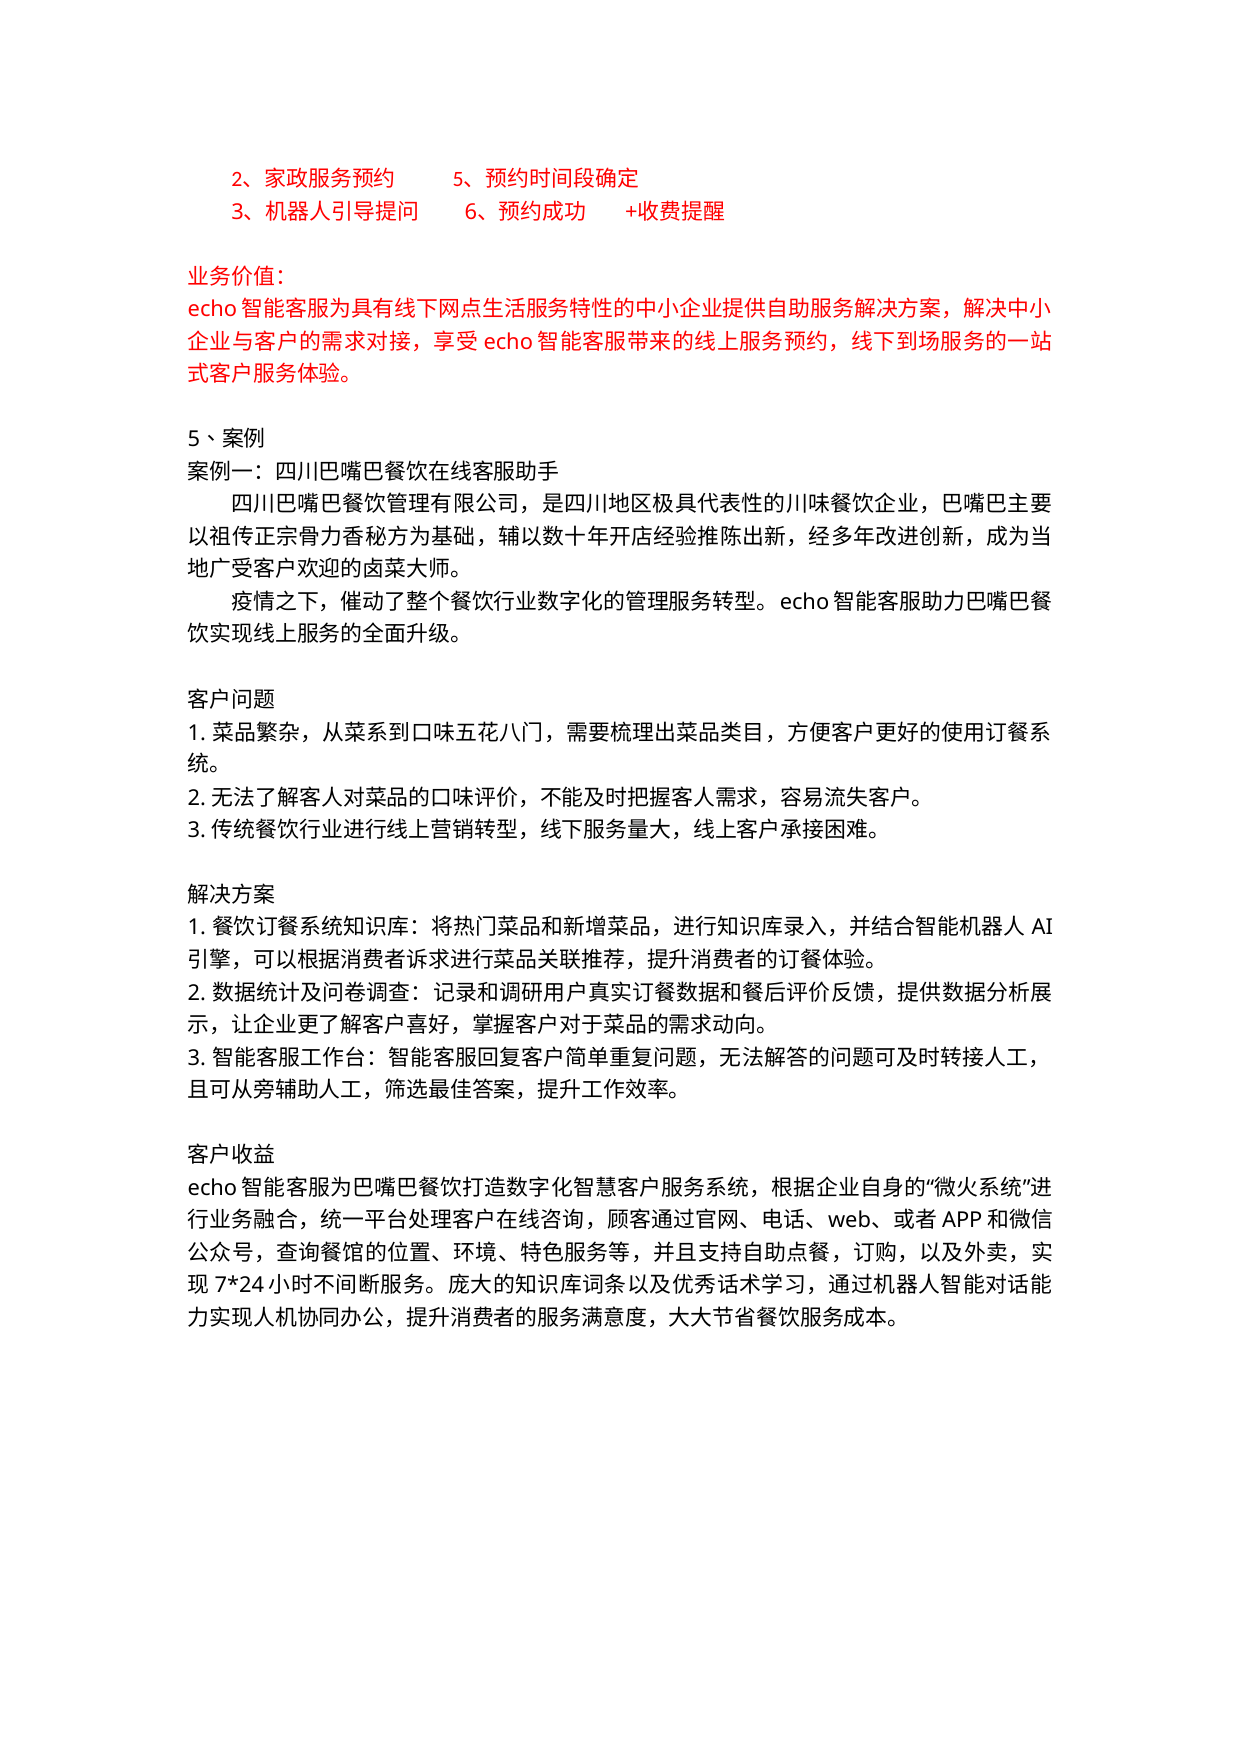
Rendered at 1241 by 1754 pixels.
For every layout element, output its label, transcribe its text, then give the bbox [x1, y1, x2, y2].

list 案例一：四川巴嘴巴餐饮在线客服助手 [187, 454, 1053, 487]
list 疫情之下，催动了整个餐饮行业数字化的管理服务转型。echo智能客服助力巴嘴巴餐饮实现线上服务的全面升级。 [187, 584, 1053, 649]
list echo智能客服为具有线下网点生活服务特性的中小企业提供自助服务解决方案，解决中小企业与客户的需求对接，享受echo智能客服带来的线上服务预约，线下到场服务的一站式客户服务体验。 [187, 292, 1053, 389]
list 业务价值： [187, 259, 1053, 292]
list 四川巴嘴巴餐饮管理有限公司，是四川地区极具代表性的川味餐饮企业，巴嘴巴主要以祖传正宗骨力香秘方为基础，辅以数十年开店经验推陈出新，经多年改进创新，成为当地广受客户欢迎的卤菜大师。 [187, 487, 1053, 584]
text 2、家政服务预约 5、预约时间段确定 [187, 162, 1053, 194]
list 客户问题 1. 菜品繁杂，从菜系到口味五花八门，需要梳理出菜品类目，方便客户更好的使用订餐系统。 2. 无法了解客人对菜品的口味评价，不能及时把握客人需求，容易流失客户。 3. 传统餐饮行业进行线上营销转型，线下服务量大，线上客户承接困难。 解决方案 1. 餐饮订餐系统知识库：将热门菜品和新增菜品，进行知识库录入，并结合智能机器人AI引擎，可以根据消费者诉求进行菜品关联推荐，提升消费者的订餐体验。 2. 数据统计及问卷调查：记录和调研用户真实订餐数据和餐后评价反馈，提供数据分析展示，让企业更了解客户喜好，掌握客户对于菜品的需求动向。 3. 智能客服工作台：智能客服回复客户简单重复问题，无法解答的问题可及时转接人工，且可从旁辅助人工，筛选最佳答案，提升工作效率。 客户收益 echo智能客服为巴嘴巴餐饮打造数字化智慧客户服务系统，根据企业自身的“微火系统”进行业务融合，统一平台处理客户在线咨询，顾客通过官网、电话、web、或者APP和微信公众号，查询餐馆的位置、环境、特色服务等，并且支持自助点餐，订购，以及外卖，实现7*24小时不间断服务。庞大的知识库词条以及优秀话术学习，通过机器人智能对话能力实现人机协同办公，提升消费者的服务满意度，大大节省餐饮服务成本。 [187, 682, 1053, 1332]
list 案例 [187, 422, 1053, 454]
text 3、机器人引导提问 6、预约成功 +收费提醒 [187, 194, 1053, 227]
